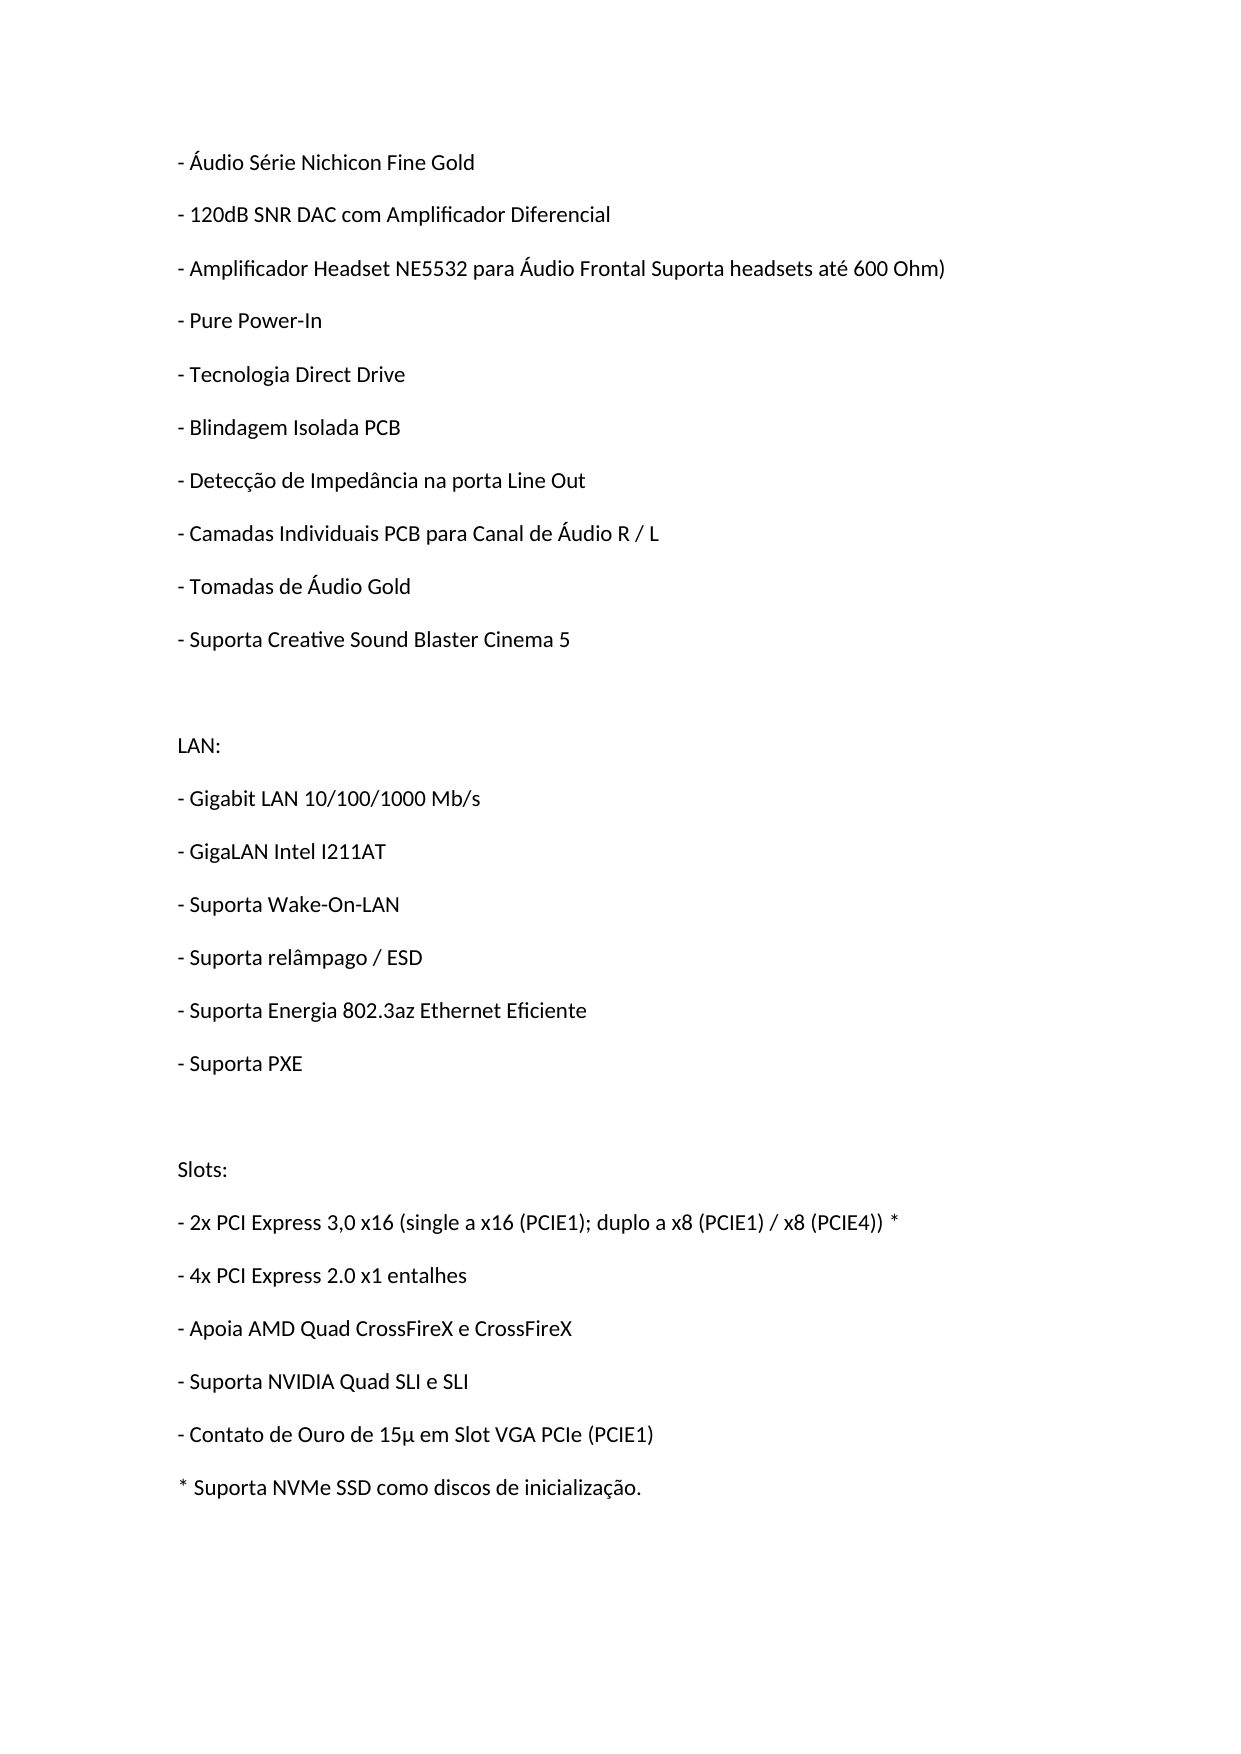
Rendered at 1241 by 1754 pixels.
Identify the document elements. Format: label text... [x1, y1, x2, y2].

text LAN: [177, 731, 1063, 759]
text - Blindagem Isolada PCB [177, 413, 1063, 441]
text - Detecção de Impedância na porta Line Out [177, 466, 1063, 494]
text - Suporta NVIDIA Quad SLI e SLI [177, 1367, 1063, 1395]
text - Gigabit LAN 10/100/1000 Mb/s [177, 784, 1063, 812]
text - 4x PCI Express 2.0 x1 entalhes [177, 1261, 1063, 1289]
text - Suporta relâmpago / ESD [177, 943, 1063, 971]
text - Áudio Série Nichicon Fine Gold [177, 148, 1063, 176]
text - Pure Power-In [177, 307, 1063, 335]
text - 120dB SNR DAC com Amplificador Diferencial [177, 201, 1063, 229]
text - Suporta Wake-On-LAN [177, 890, 1063, 918]
text - Apoia AMD Quad CrossFireX e CrossFireX [177, 1314, 1063, 1342]
text - Suporta Energia 802.3az Ethernet Eficiente [177, 996, 1063, 1024]
text - 2x PCI Express 3,0 x16 (single a x16 (PCIE1); duplo a x8 (PCIE1) / x8 (PCIE4)) * [177, 1208, 1063, 1236]
text - Tecnologia Direct Drive [177, 360, 1063, 388]
text - Camadas Individuais PCB para Canal de Áudio R / L [177, 519, 1063, 547]
text - GigaLAN Intel I211AT [177, 837, 1063, 865]
text Slots: [177, 1155, 1063, 1183]
text - Amplificador Headset NE5532 para Áudio Frontal Suporta headsets até 600 Ohm) [177, 254, 1063, 282]
text - Suporta PXE [177, 1049, 1063, 1077]
text - Suporta Creative Sound Blaster Cinema 5 [177, 625, 1063, 653]
text * Suporta NVMe SSD como discos de inicialização. [177, 1473, 1063, 1501]
text - Tomadas de Áudio Gold [177, 572, 1063, 600]
text - Contato de Ouro de 15μ em Slot VGA PCIe (PCIE1) [177, 1420, 1063, 1448]
